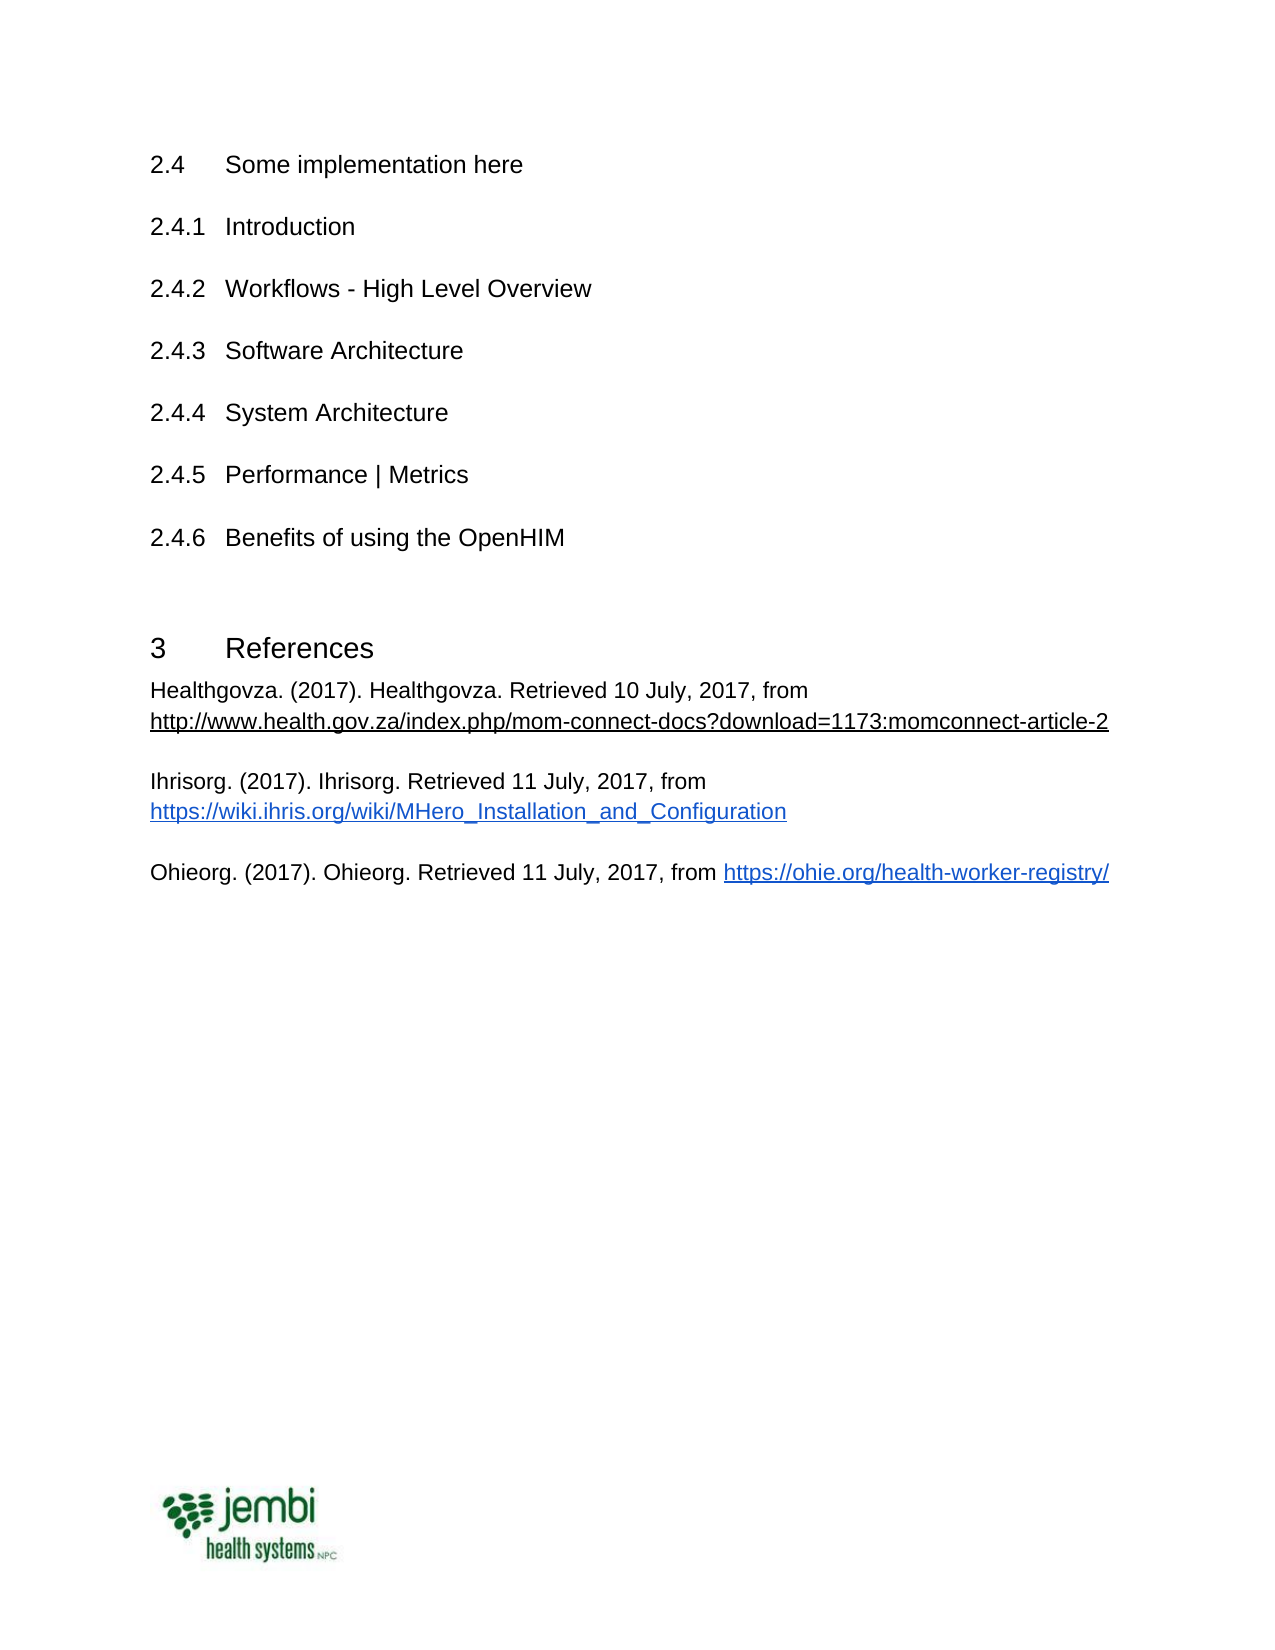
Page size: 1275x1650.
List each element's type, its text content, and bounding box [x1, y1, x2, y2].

text Healthgovza. (2017). Healthgovza. Retrieved 10 July, 2017, from http://www.health.gov.za/index.php/mom-connect-docs?download=1173:momconnect-article-2 [150, 677, 1125, 734]
subtitle 2.4.2 Workflows - High Level Overview [150, 274, 1125, 303]
text Ohieorg. (2017). Ohieorg. Retrieved 11 July, 2017, from https://ohie.org/health-worker-registry/ [150, 859, 1125, 885]
picture [150, 1469, 348, 1575]
subtitle 2.4.4 System Architecture [150, 398, 1125, 427]
subtitle 2.4 Some implementation here [150, 150, 1125, 179]
subtitle 2.4.5 Performance | Metrics [150, 460, 1125, 489]
text Ihrisorg. (2017). Ihrisorg. Retrieved 11 July, 2017, from https://wiki.ihris.org/wiki/MHero_Installation_and_Configuration [150, 768, 1125, 825]
subtitle 2.4.1 Introduction [150, 212, 1125, 241]
subtitle 2.4.6 Benefits of using the OpenHIM [150, 522, 1125, 551]
subtitle 3 References [150, 631, 1125, 665]
subtitle 2.4.3 Software Architecture [150, 336, 1125, 365]
